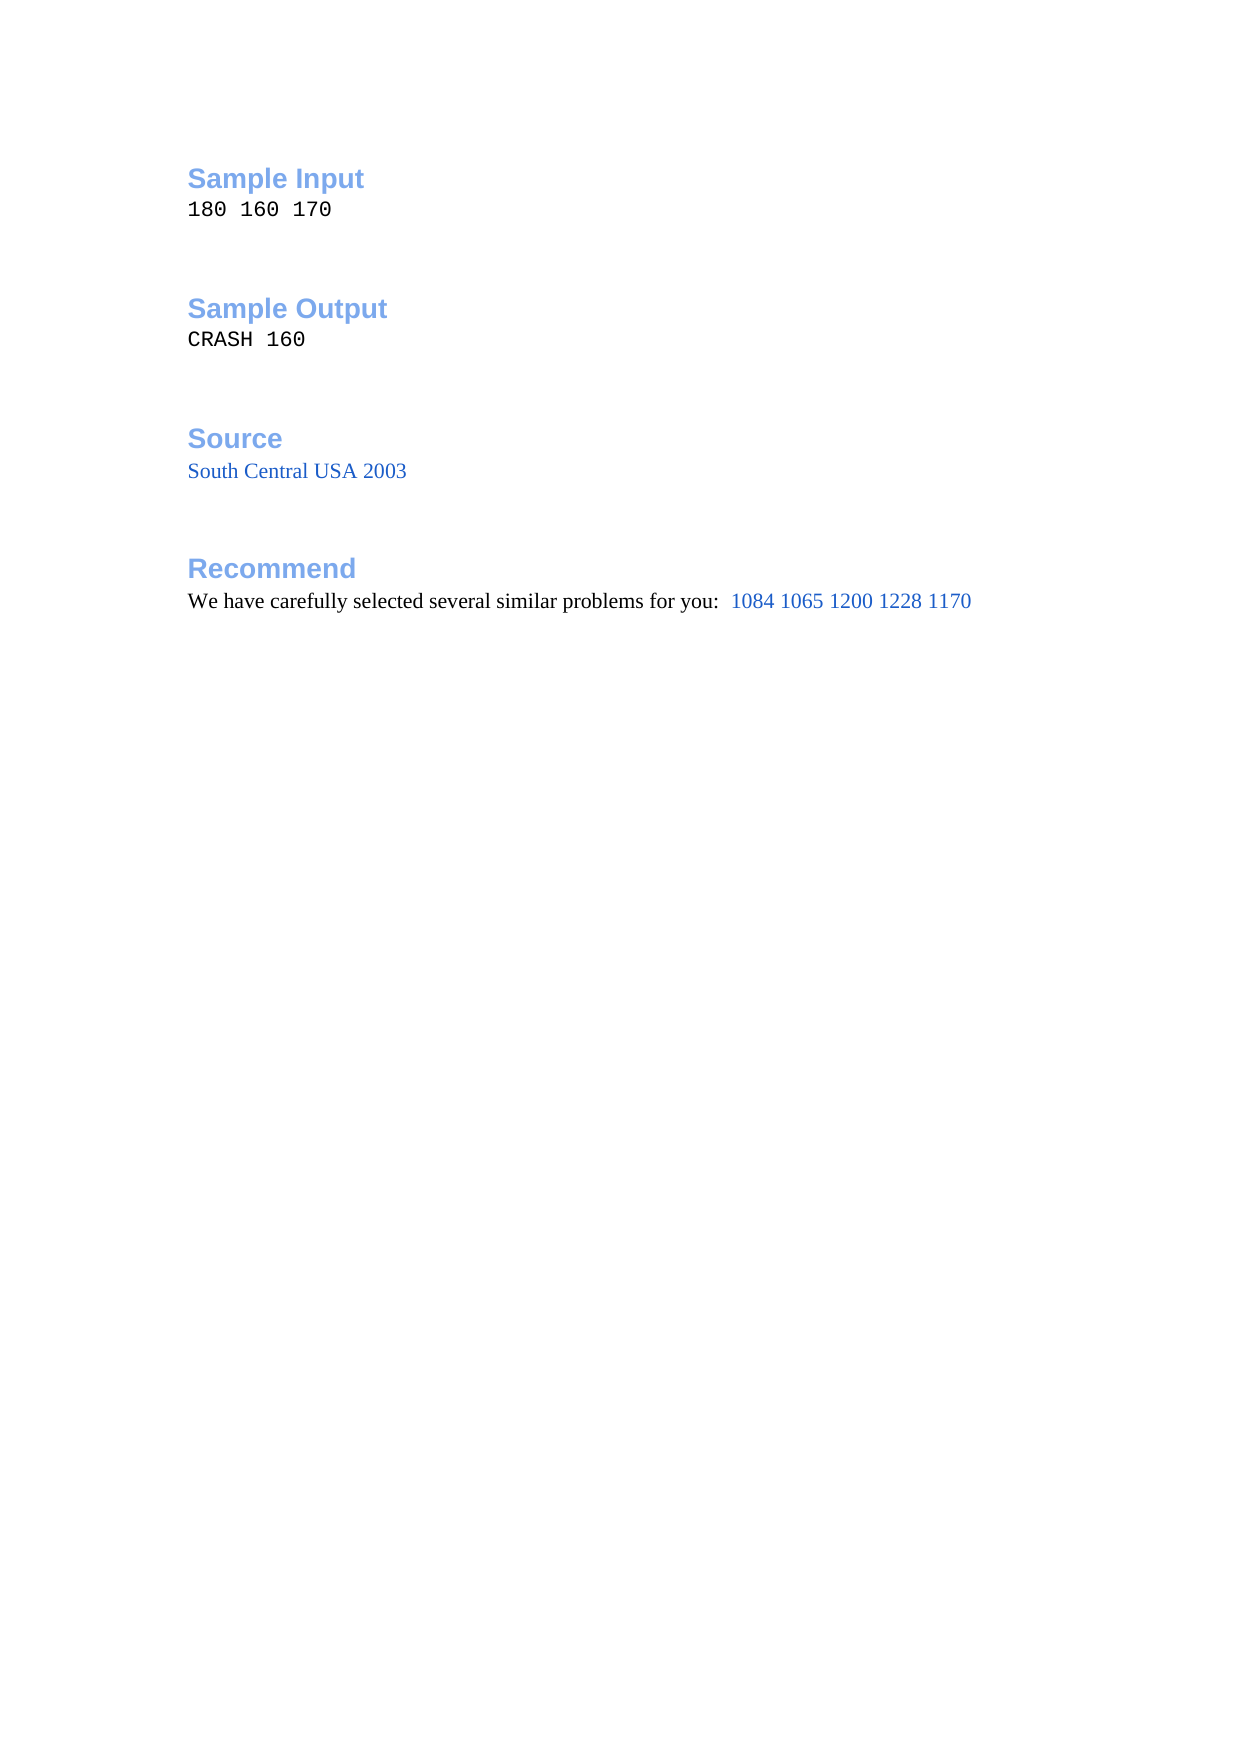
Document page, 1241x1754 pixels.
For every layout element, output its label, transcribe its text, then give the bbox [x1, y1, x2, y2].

text 180 160 170 [187, 194, 1053, 227]
text South Central USA 2003 [187, 454, 1053, 487]
text Sample Input [187, 162, 1053, 194]
text Sample Output [187, 292, 1053, 324]
text We have carefully selected several similar problems for you: 1084 1065 1200 1228 1170 [187, 584, 1053, 617]
text CRASH 160 [187, 324, 1053, 357]
text Source [187, 422, 1053, 454]
text Recommend [187, 552, 1053, 584]
